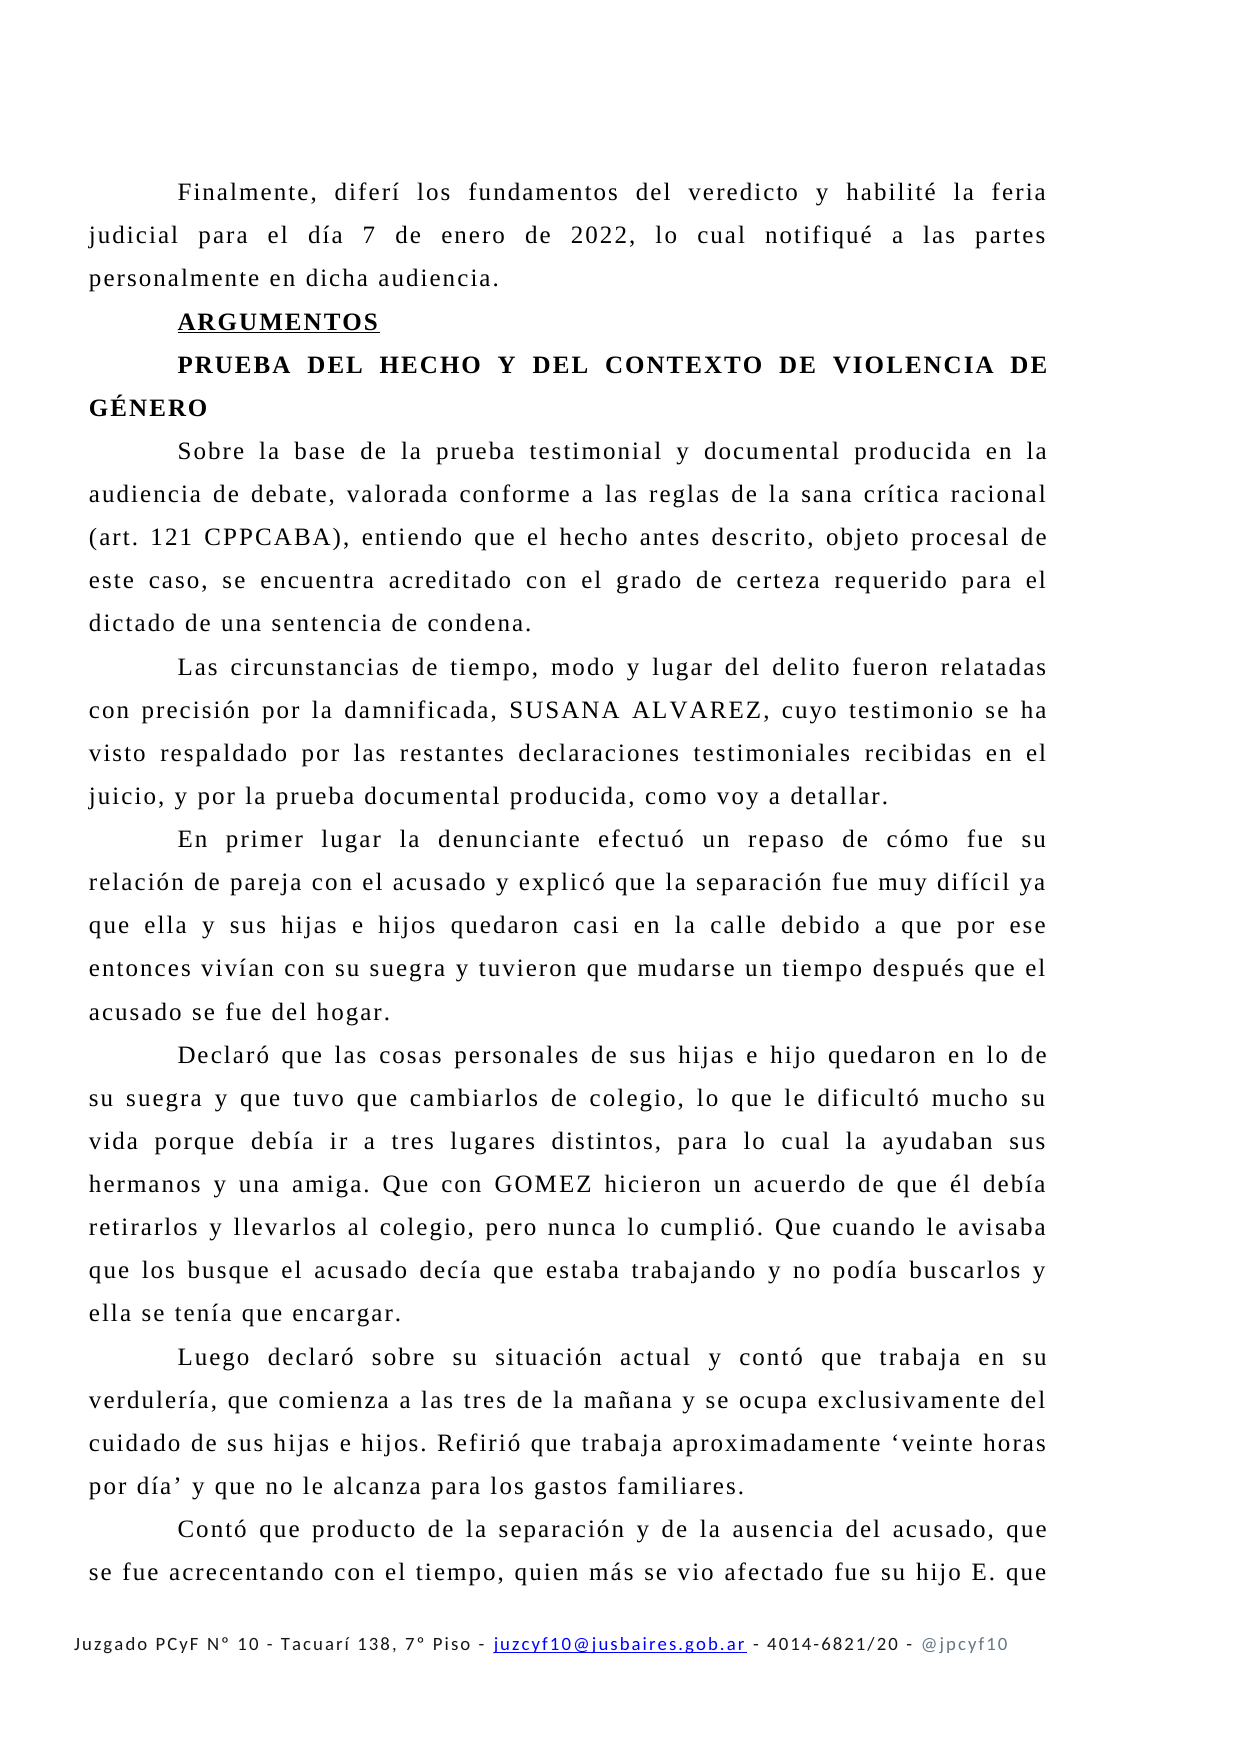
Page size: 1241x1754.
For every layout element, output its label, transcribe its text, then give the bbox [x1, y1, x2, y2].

text Luego declaró sobre su situación actual y contó que trabaja en su verdulería, que comienza a las tres de la mañana y se ocupa exclusivamente del cuidado de sus hijas e hijos. Refirió que trabaja aproximadamente ‘veinte horas por día’ y que no le alcanza para los gastos familiares. [89, 1342, 1048, 1500]
text En primer lugar la denunciante efectuó un repaso de cómo fue su relación de pareja con el acusado y explicó que la separación fue muy difícil ya que ella y sus hijas e hijos quedaron casi en la calle debido a que por ese entonces vivían con su suegra y tuvieron que mudarse un tiempo después que el acusado se fue del hogar. [89, 824, 1048, 1025]
text ARGUMENTOS [89, 307, 1048, 335]
text Declaró que las cosas personales de sus hijas e hijo quedaron en lo de su suegra y que tuvo que cambiarlos de colegio, lo que le dificultó mucho su vida porque debía ir a tres lugares distintos, para lo cual la ayudaban sus hermanos y una amiga. Que con GOMEZ hicieron un acuerdo de que él debía retirarlos y llevarlos al colegio, pero nunca lo cumplió. Que cuando le avisaba que los busque el acusado decía que estaba trabajando y no podía buscarlos y ella se tenía que encargar. [89, 1040, 1048, 1327]
text PRUEBA DEL HECHO Y DEL CONTEXTO DE VIOLENCIA DE GÉNERO [89, 350, 1048, 422]
text Las circunstancias de tiempo, modo y lugar del delito fueron relatadas con precisión por la damnificada, SUSANA ALVAREZ, cuyo testimonio se ha visto respaldado por las restantes declaraciones testimoniales recibidas en el juicio, y por la prueba documental producida, como voy a detallar. [89, 652, 1048, 810]
text Finalmente, diferí los fundamentos del veredicto y habilité la feria judicial para el día 7 de enero de 2022, lo cual notifiqué a las partes personalmente en dicha audiencia. [89, 177, 1048, 292]
text Sobre la base de la prueba testimonial y documental producida en la audiencia de debate, valorada conforme a las reglas de la sana crítica racional (art. 121 CPPCABA), entiendo que el hecho antes descrito, objeto procesal de este caso, se encuentra acreditado con el grado de certeza requerido para el dictado de una sentencia de condena. [89, 436, 1048, 637]
